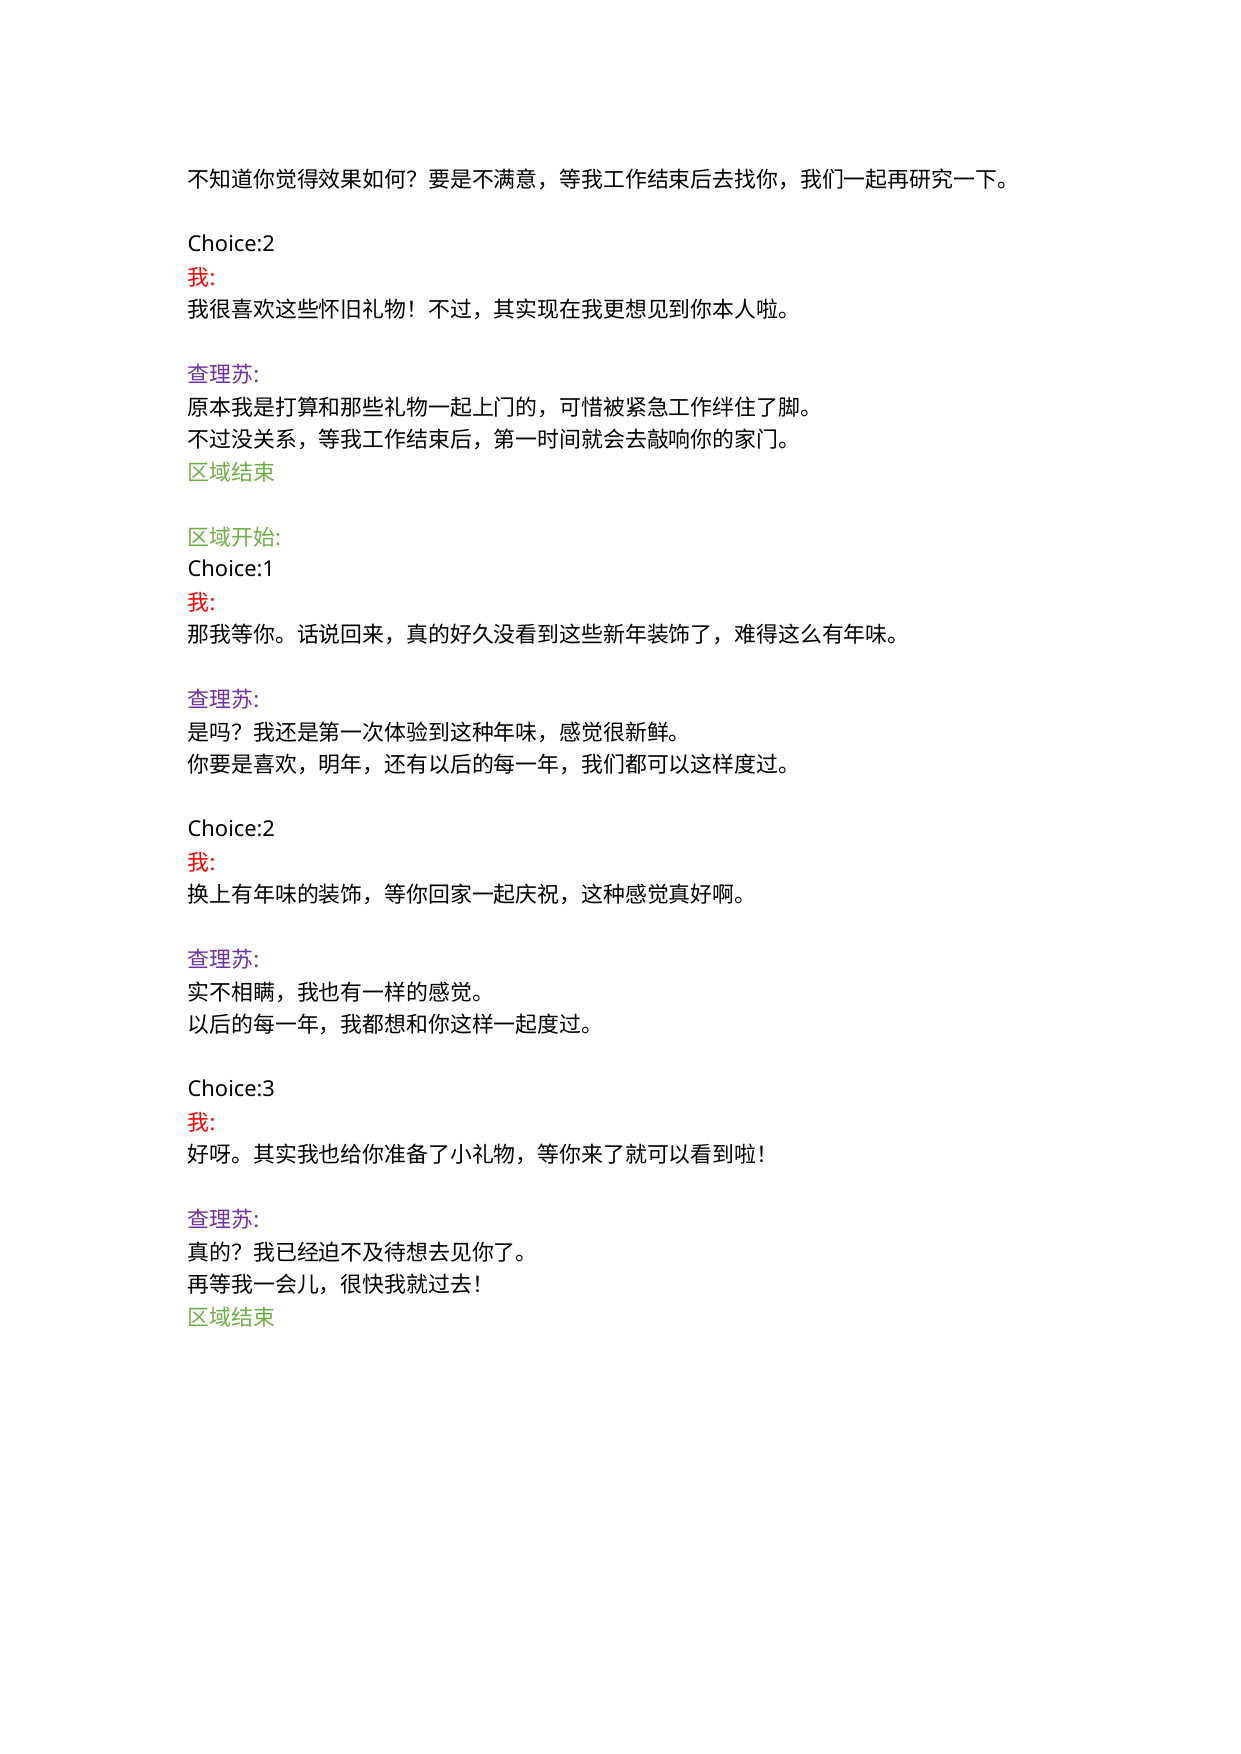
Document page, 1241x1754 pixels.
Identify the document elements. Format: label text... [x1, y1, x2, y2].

text 我: [187, 1104, 1053, 1137]
text 区域开始: [187, 519, 1053, 552]
text 我很喜欢这些怀旧礼物！不过，其实现在我更想见到你本人啦。 [187, 292, 1053, 324]
text Choice:2 [187, 812, 1053, 844]
text 我: [187, 844, 1053, 877]
text 查理苏: [187, 357, 1053, 389]
text 是吗？我还是第一次体验到这种年味，感觉很新鲜。 [187, 714, 1053, 747]
text 区域结束 [187, 454, 1053, 487]
text 那我等你。话说回来，真的好久没看到这些新年装饰了，难得这么有年味。 [187, 617, 1053, 649]
text 好呀。其实我也给你准备了小礼物，等你来了就可以看到啦！ [187, 1137, 1053, 1169]
text 实不相瞒，我也有一样的感觉。 [187, 974, 1053, 1007]
text Choice:1 [187, 552, 1053, 584]
text 查理苏: [187, 682, 1053, 714]
text 我: [187, 259, 1053, 292]
text 不知道你觉得效果如何？要是不满意，等我工作结束后去找你，我们一起再研究一下。 [187, 162, 1053, 194]
text 查理苏: [187, 1202, 1053, 1234]
text 不过没关系，等我工作结束后，第一时间就会去敲响你的家门。 [187, 422, 1053, 454]
text 以后的每一年，我都想和你这样一起度过。 [187, 1007, 1053, 1039]
text 区域结束 [187, 1299, 1053, 1332]
text 查理苏: [187, 942, 1053, 974]
text 再等我一会儿，很快我就过去！ [187, 1267, 1053, 1299]
text 真的？我已经迫不及待想去见你了。 [187, 1234, 1053, 1267]
text 你要是喜欢，明年，还有以后的每一年，我们都可以这样度过。 [187, 747, 1053, 779]
text Choice:2 [187, 227, 1053, 259]
text Choice:3 [187, 1072, 1053, 1104]
text 换上有年味的装饰，等你回家一起庆祝，这种感觉真好啊。 [187, 877, 1053, 909]
text 原本我是打算和那些礼物一起上门的，可惜被紧急工作绊住了脚。 [187, 389, 1053, 422]
text 我: [187, 584, 1053, 617]
